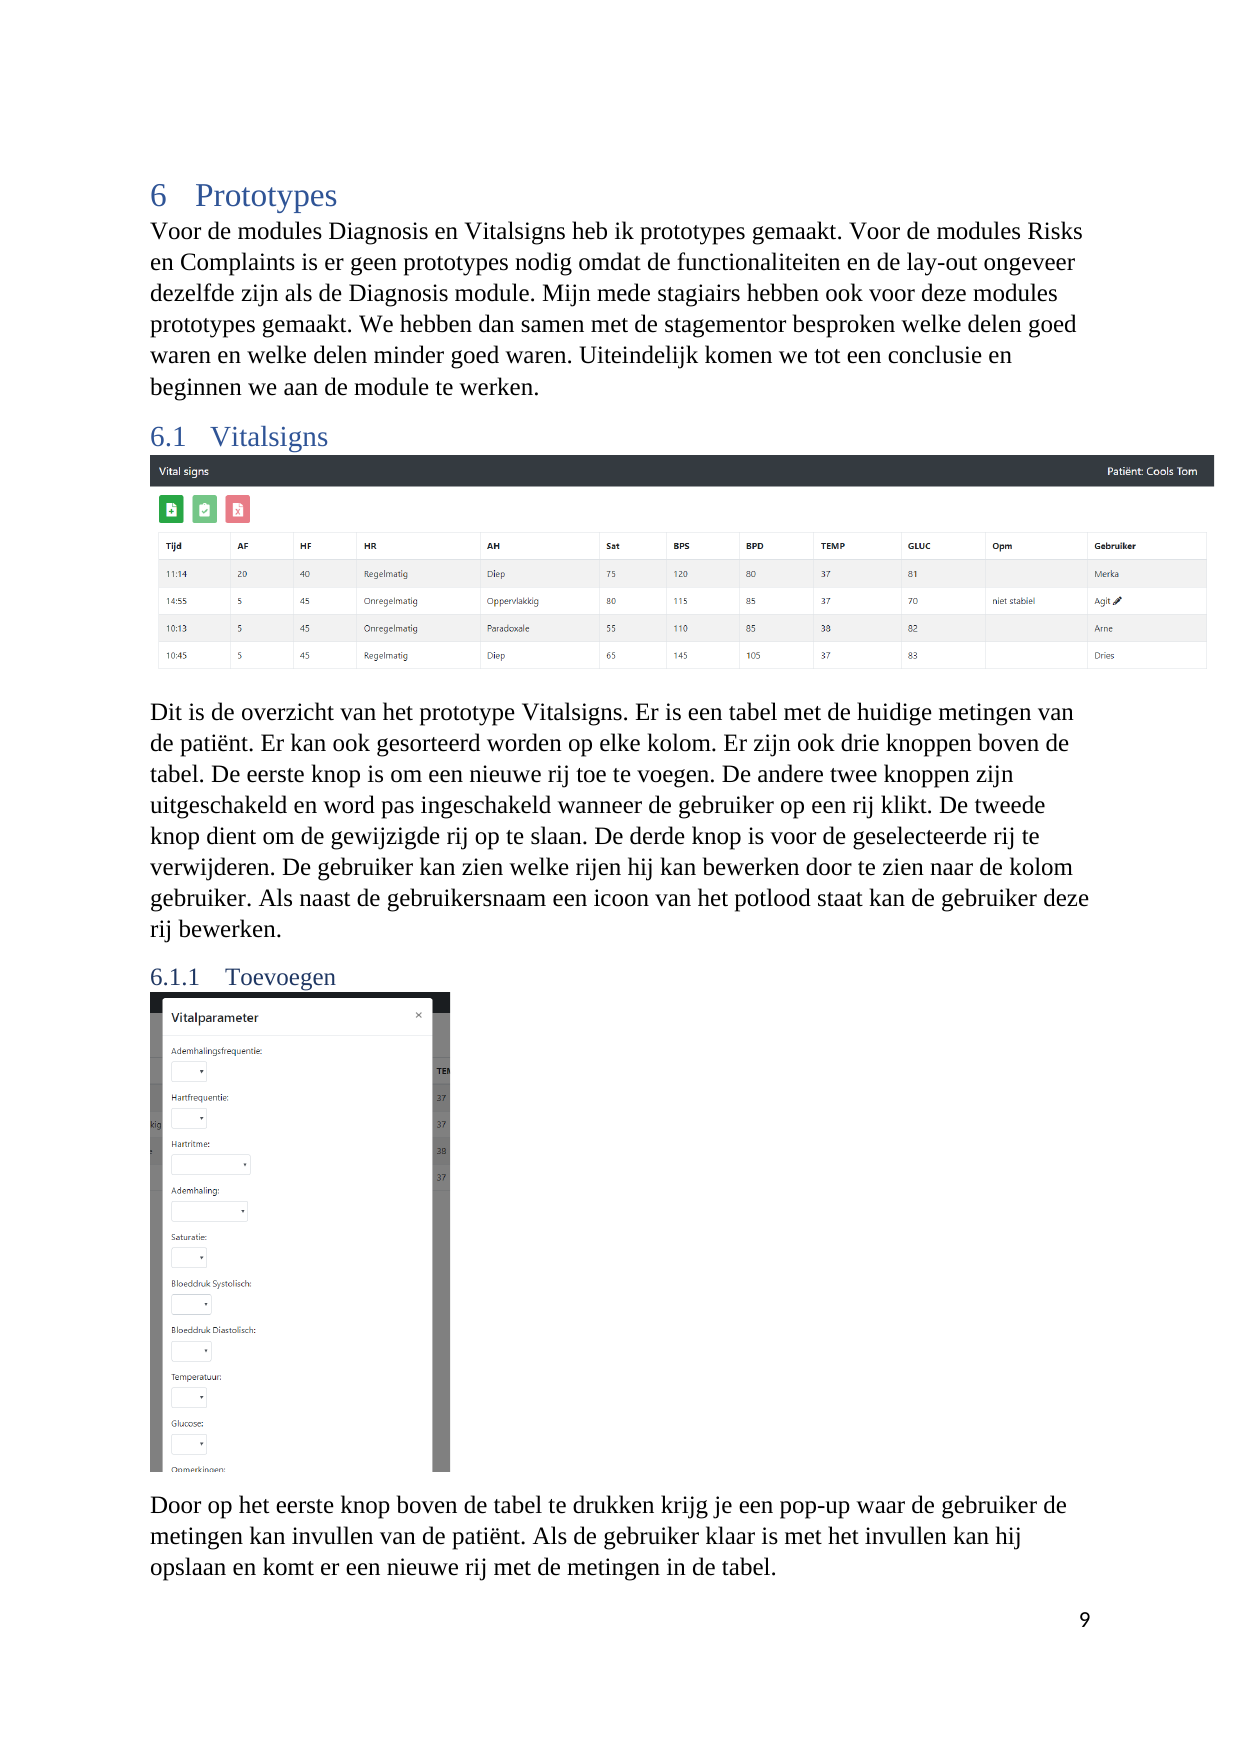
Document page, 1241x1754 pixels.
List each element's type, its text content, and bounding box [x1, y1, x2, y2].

subtitle Prototypes [150, 175, 1090, 213]
subtitle Toevoegen [150, 962, 1090, 991]
text Voor de modules Diagnosis en Vitalsigns heb ik prototypes gemaakt. Voor de modules Risks en Complaints is er geen prototypes nodig omdat de functionaliteiten en de lay-out ongeveer dezelfde zijn als de Diagnosis module. Mijn mede stagiairs hebben ook voor deze modules prototypes gemaakt. We hebben dan samen met de stagementor besproken welke delen goed waren en welke delen minder goed waren. Uiteindelijk komen we tot een conclusie en beginnen we aan de module te werken. [150, 216, 1090, 400]
subtitle Vitalsigns [150, 419, 1090, 453]
text Dit is de overzicht van het prototype Vitalsigns. Er is een tabel met de huidige metingen van de patiënt. Er kan ook gesorteerd worden op elke kolom. Er zijn ook drie knoppen boven de tabel. De eerste knop is om een nieuwe rij toe te voegen. De andere twee knoppen zijn uitgeschakeld en word pas ingeschakeld wanneer de gebruiker op een rij klikt. De tweede knop dient om de gewijzigde rij op te slaan. De derde knop is voor de geselecteerde rij te verwijderen. De gebruiker kan zien welke rijen hij kan bewerken door te zien naar de kolom gebruiker. Als naast de gebruikersnaam een icoon van het potlood staat kan de gebruiker deze rij bewerken. [150, 695, 1090, 943]
text Door op het eerste knop boven de tabel te drukken krijg je een pop-up waar de gebruiker de metingen kan invullen van de patiënt. Als de gebruiker klaar is met het invullen kan hij opslaan en komt er een nieuwe rij met de metingen in de tabel. [150, 1490, 1090, 1581]
picture [150, 455, 1215, 695]
picture [150, 992, 451, 1472]
